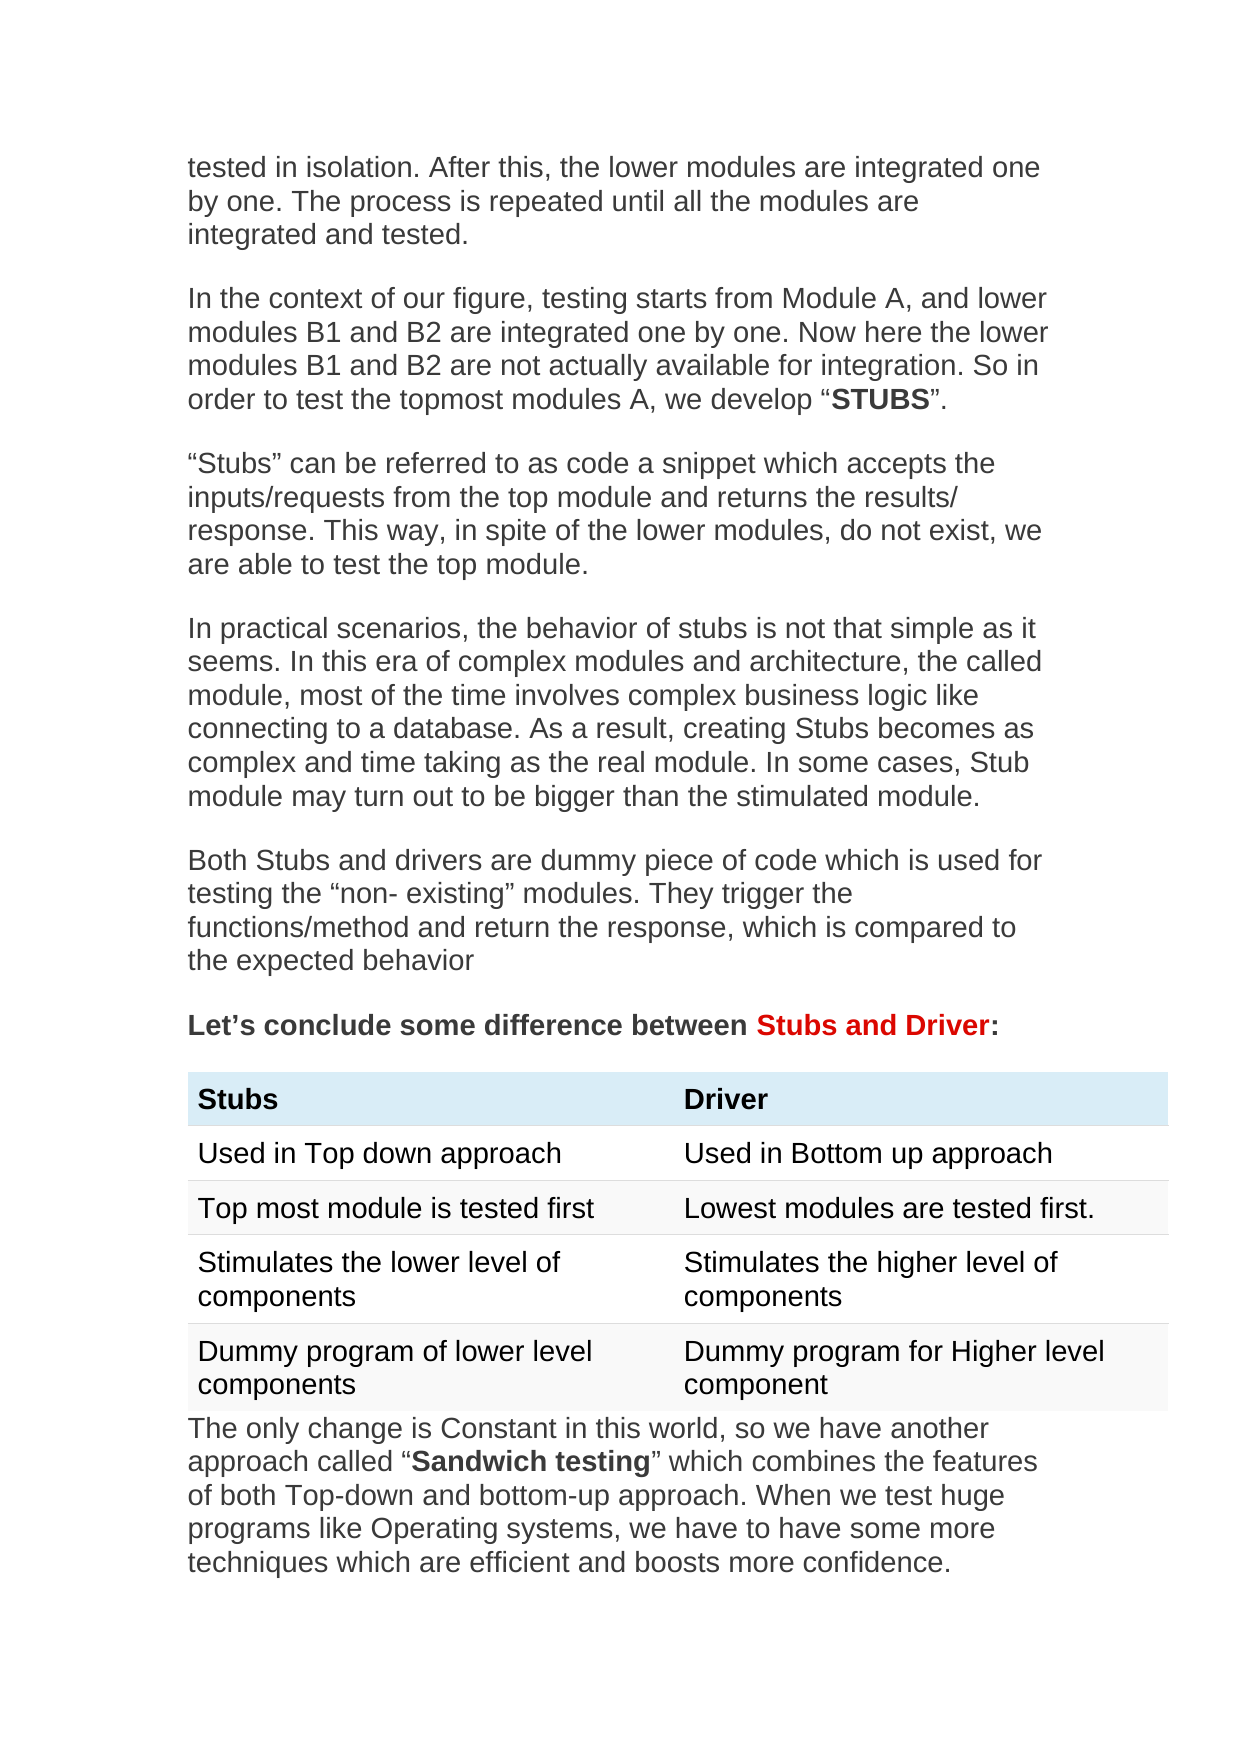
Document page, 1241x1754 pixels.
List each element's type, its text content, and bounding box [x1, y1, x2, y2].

table_cell Dummy program of lower level components [188, 1324, 674, 1411]
table_cell Dummy program for Higher level component [674, 1324, 1168, 1411]
text Let’s conclude some difference between Stubs and Driver: [187, 1007, 1053, 1041]
table_header Stubs [188, 1072, 674, 1125]
table_cell Stimulates the lower level of components [188, 1235, 674, 1322]
table_cell Stimulates the higher level of components [674, 1235, 1168, 1322]
table_cell Lowest modules are tested first. [674, 1181, 1168, 1234]
text “Stubs” can be referred to as code a snippet which accepts the inputs/requests from the top module and returns the results/ response. This way, in spite of the lower modules, do not exist, we are able to test the top module. [187, 446, 1053, 580]
text In practical scenarios, the behavior of stubs is not that simple as it seems. In this era of complex modules and architecture, the called module, most of the time involves complex business logic like connecting to a database. As a result, creating Stubs becomes as complex and time taking as the real module. In some cases, Stub module may turn out to be bigger than the stimulated module. [187, 611, 1053, 812]
table_cell Used in Top down approach [188, 1126, 674, 1180]
table_cell Top most module is tested first [188, 1181, 674, 1234]
table_cell Used in Bottom up approach [674, 1126, 1168, 1180]
table_header Driver [674, 1072, 1168, 1125]
text Both Stubs and drivers are dummy piece of code which is used for testing the “non- existing” modules. They trigger the functions/method and return the response, which is compared to the expected behavior [474, 843, 1053, 977]
